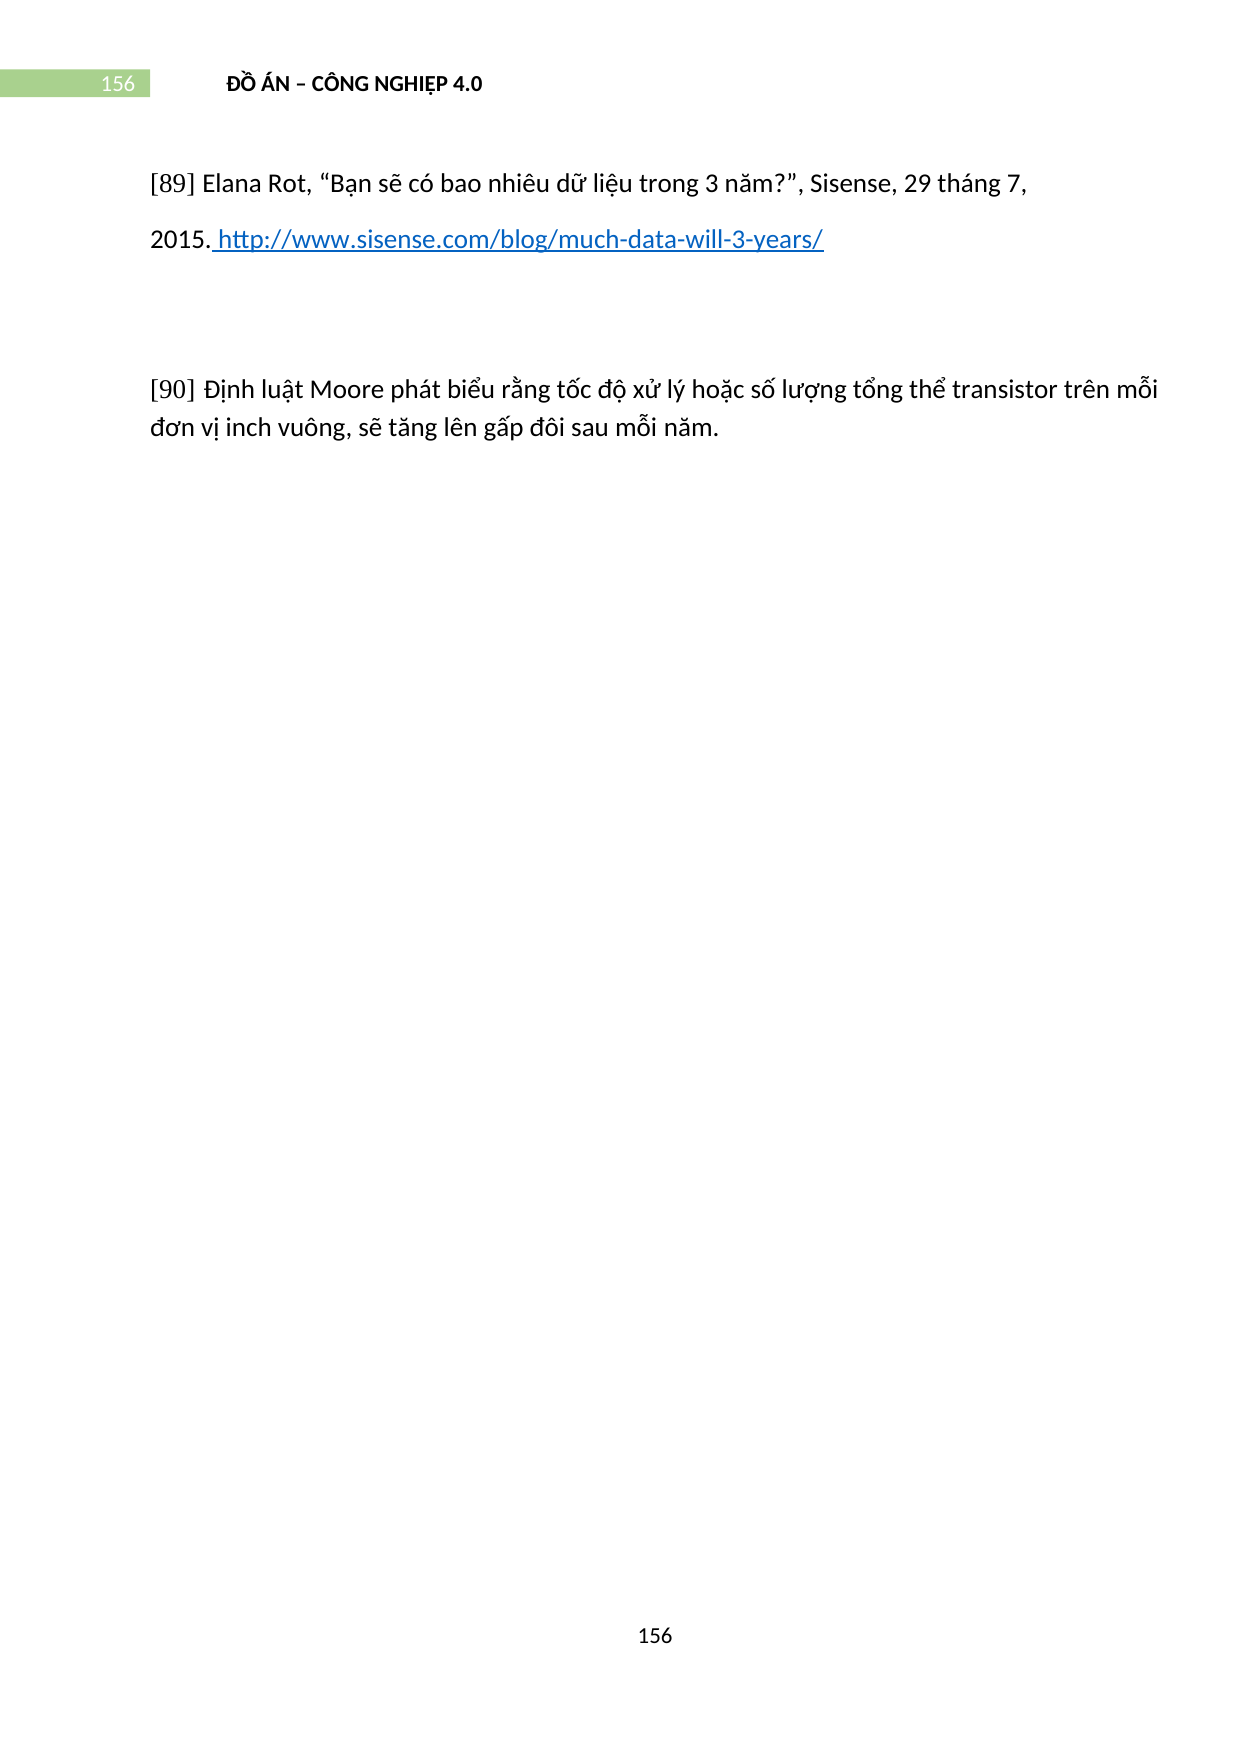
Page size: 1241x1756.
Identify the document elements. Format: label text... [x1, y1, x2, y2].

list Elana Rot, “Bạn sẽ có bao nhiêu dữ liệu trong 3 năm?”, Sisense, 29 tháng 7, 2015. http://www.sisense.com/blog/much-data-will-3-years/ [150, 167, 1095, 255]
list Định luật Moore phát biểu rằng tốc độ xử lý hoặc số lượng tổng thể transistor trên mỗi đơn vị inch vuông, sẽ tăng lên gấp đôi sau mỗi năm. [150, 373, 1164, 444]
